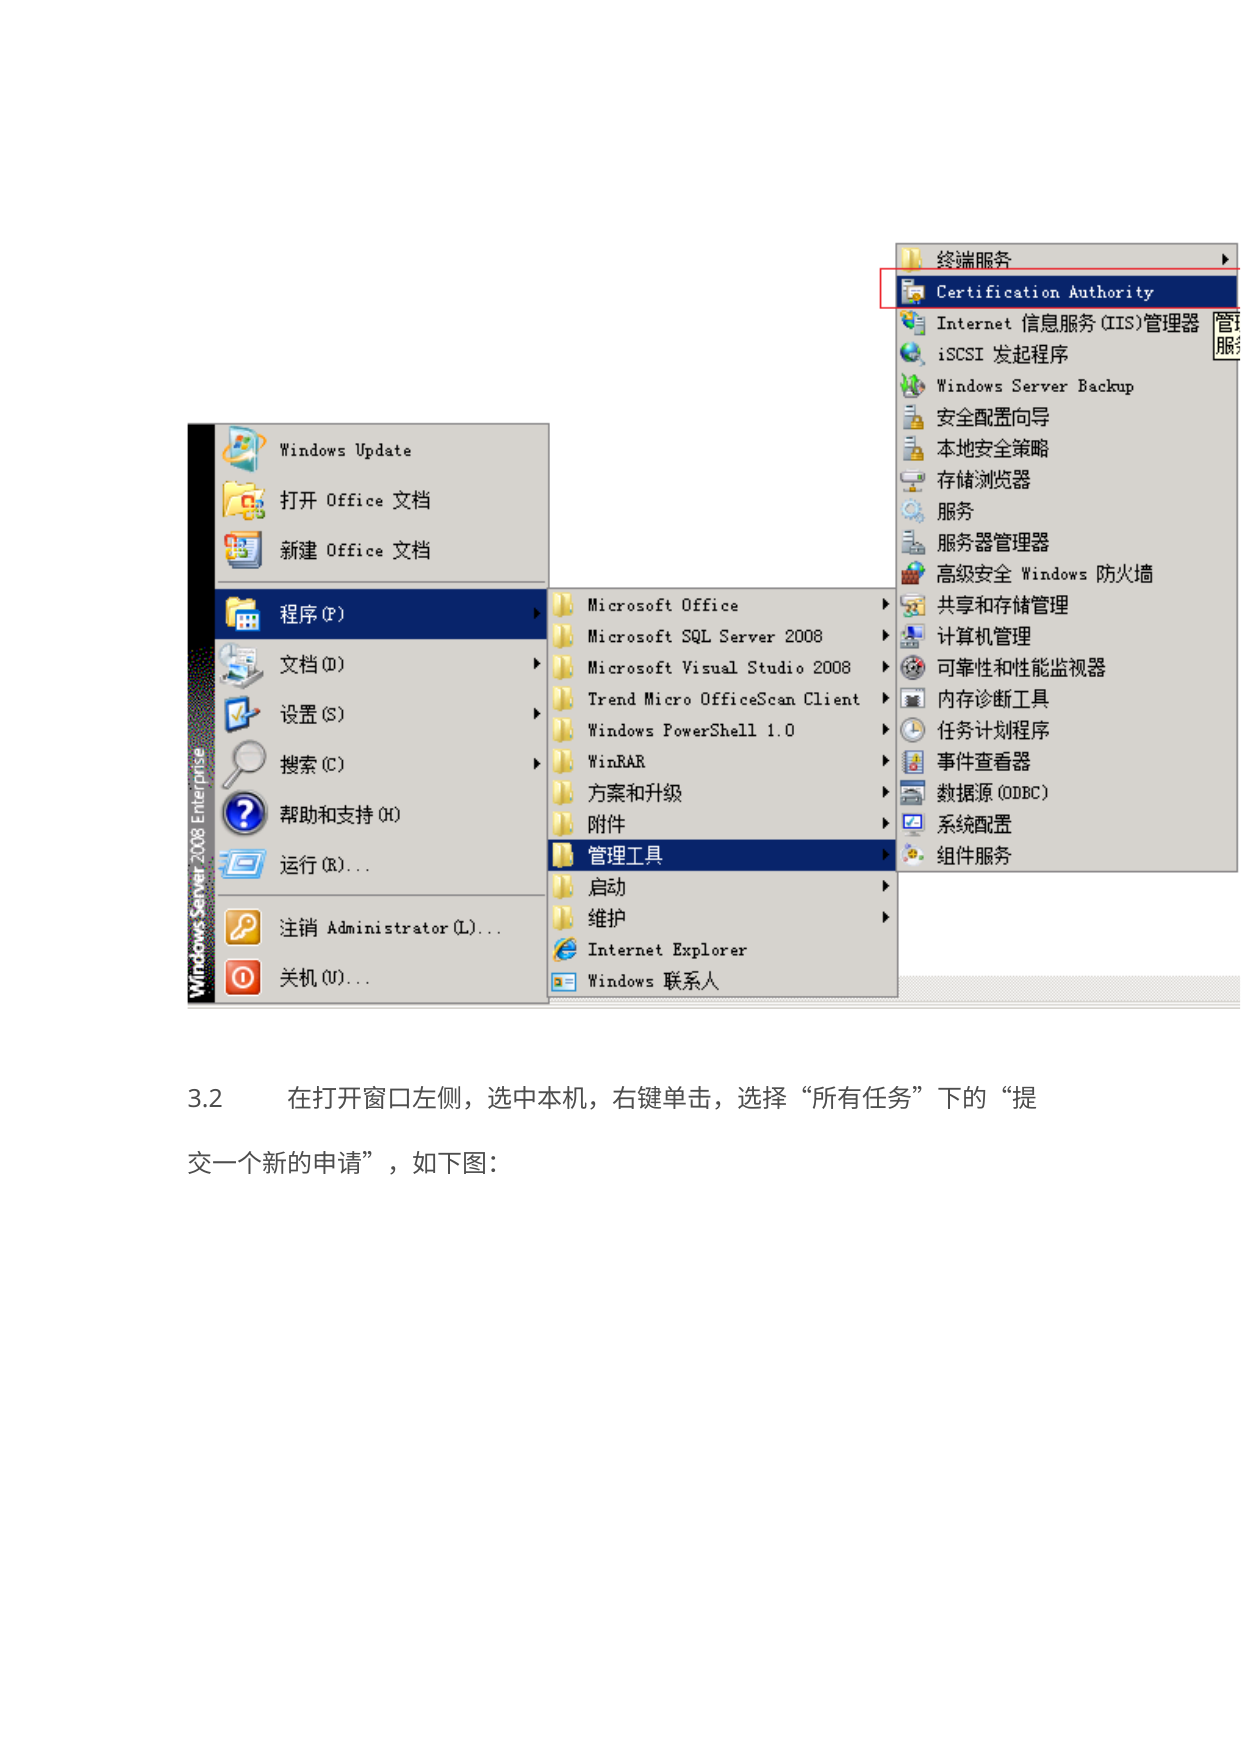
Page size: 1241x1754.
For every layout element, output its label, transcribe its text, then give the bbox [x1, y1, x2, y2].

text 3.2 在打开窗口左侧，选中本机，右键单击，选择“所有任务”下的“提交一个新的申请”，如下图： [187, 1064, 1053, 1194]
picture [187, 227, 1241, 1009]
